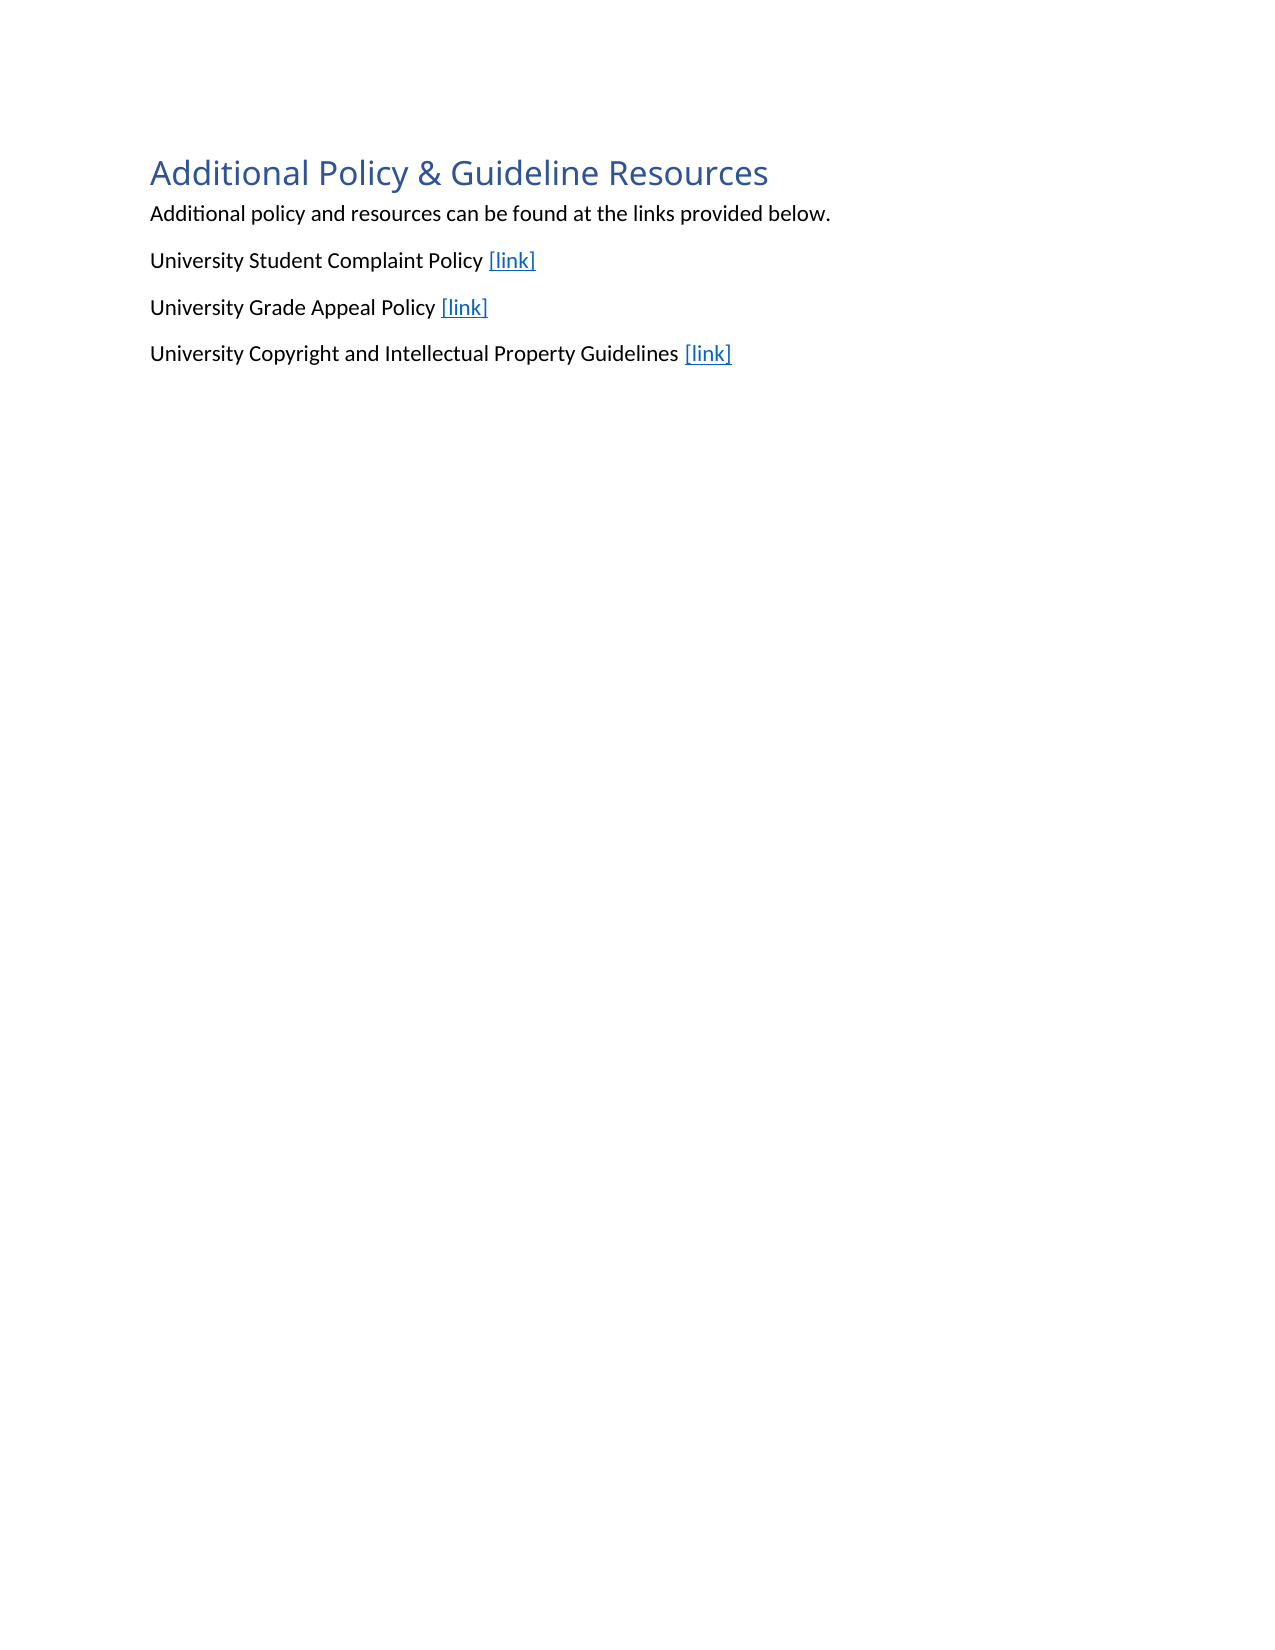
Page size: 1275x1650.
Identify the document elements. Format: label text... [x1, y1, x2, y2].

text University Copyright and Intellectual Property Guidelines [link] [150, 339, 1125, 368]
text University Grade Appeal Policy [link] [150, 293, 1125, 321]
text Additional policy and resources can be found at the links provided below. [150, 199, 1125, 227]
text University Student Complaint Policy [link] [150, 246, 1125, 274]
subtitle Additional Policy & Guideline Resources [150, 150, 1125, 195]
